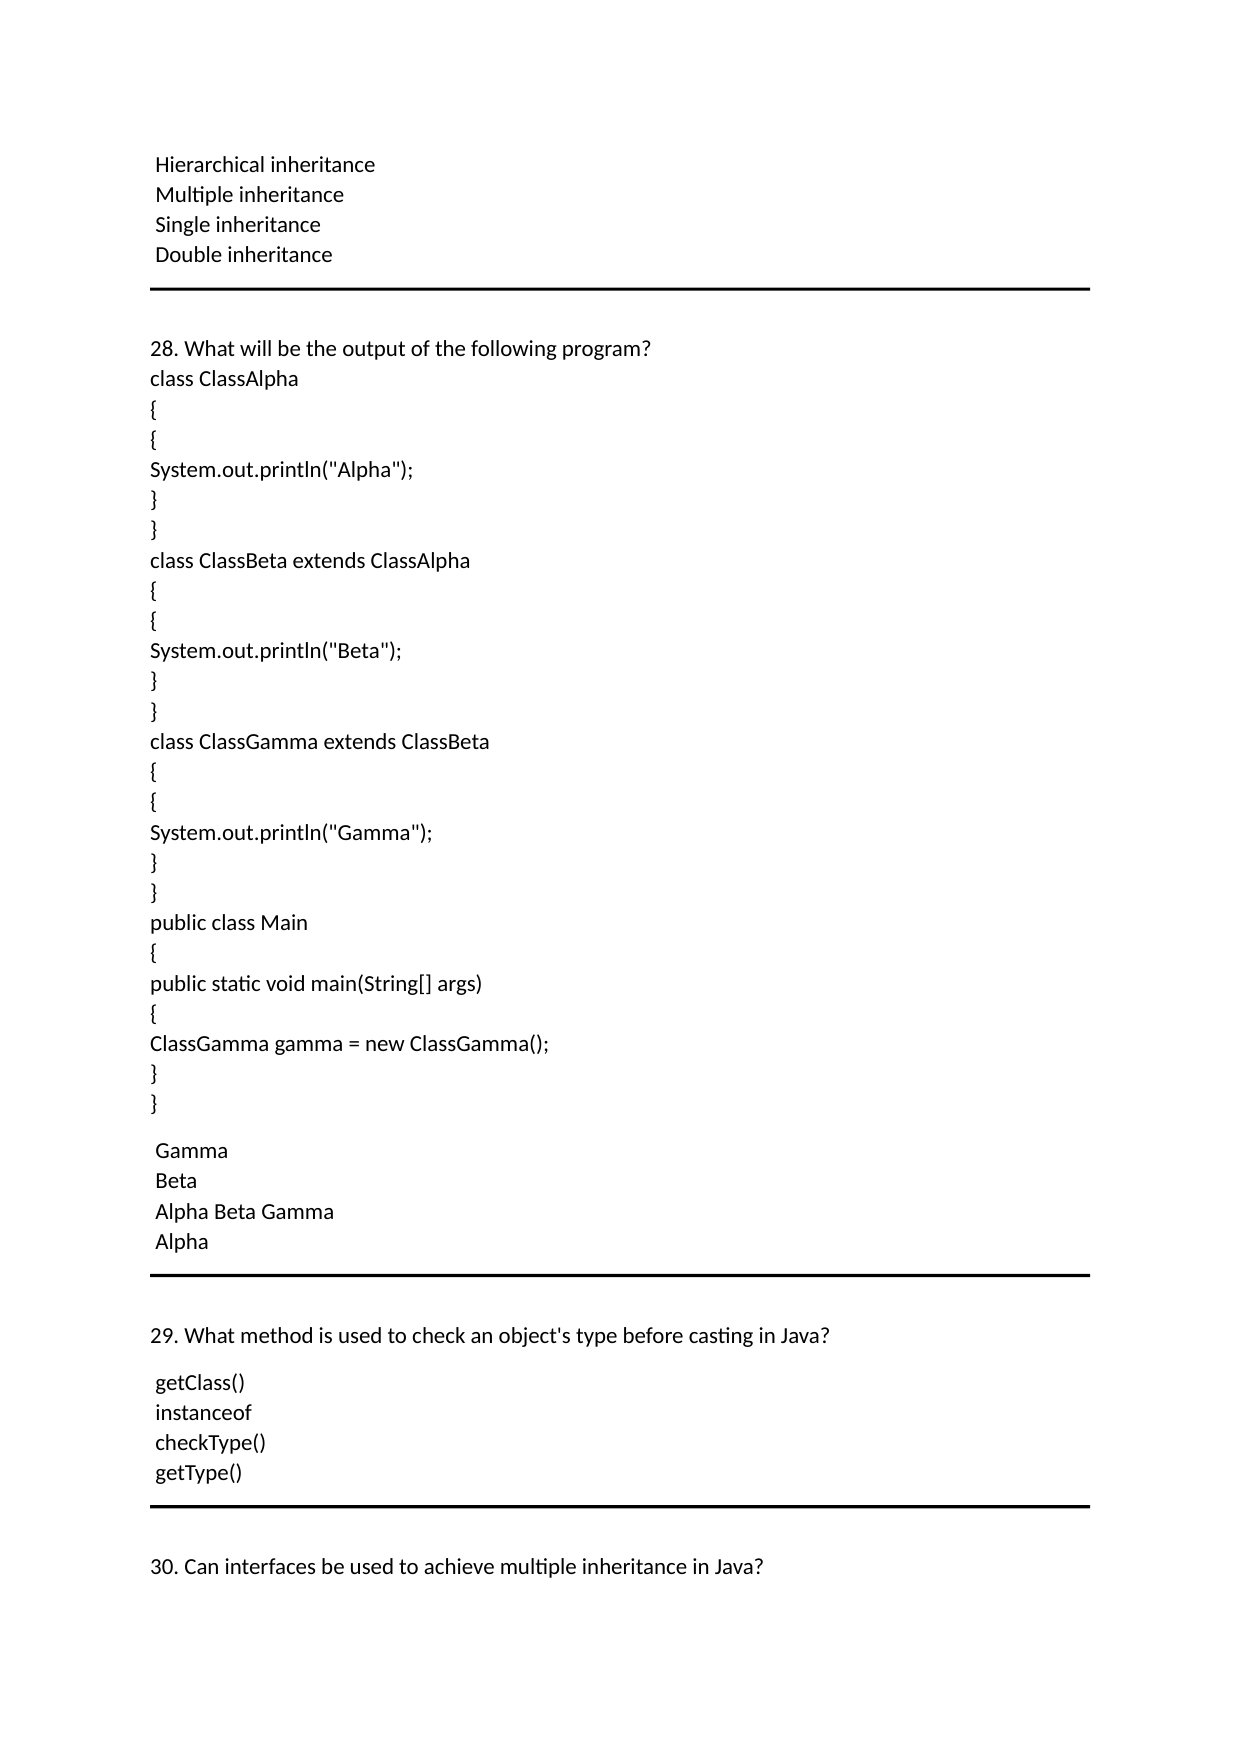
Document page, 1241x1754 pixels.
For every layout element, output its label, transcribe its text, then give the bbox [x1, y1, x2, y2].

text 28. What will be the output of the following program? class ClassAlpha { { System.out.println("Alpha"); } } class ClassBeta extends ClassAlpha { { System.out.println("Beta"); } } class ClassGamma extends ClassBeta { { System.out.println("Gamma"); } } public class Main { public static void main(String[] args) { ClassGamma gamma = new ClassGamma(); } } [150, 334, 1090, 1118]
text 30. Can interfaces be used to achieve multiple inheritance in Java? [150, 1552, 1090, 1580]
text Gamma Beta Alpha Beta Gamma Alpha [150, 1136, 1090, 1255]
text 29. What method is used to check an object's type before casting in Java? [150, 1321, 1090, 1349]
text Hierarchical inheritance Multiple inheritance Single inheritance Double inheritance [150, 150, 1090, 269]
text getClass() instanceof checkType() getType() [150, 1368, 1090, 1486]
